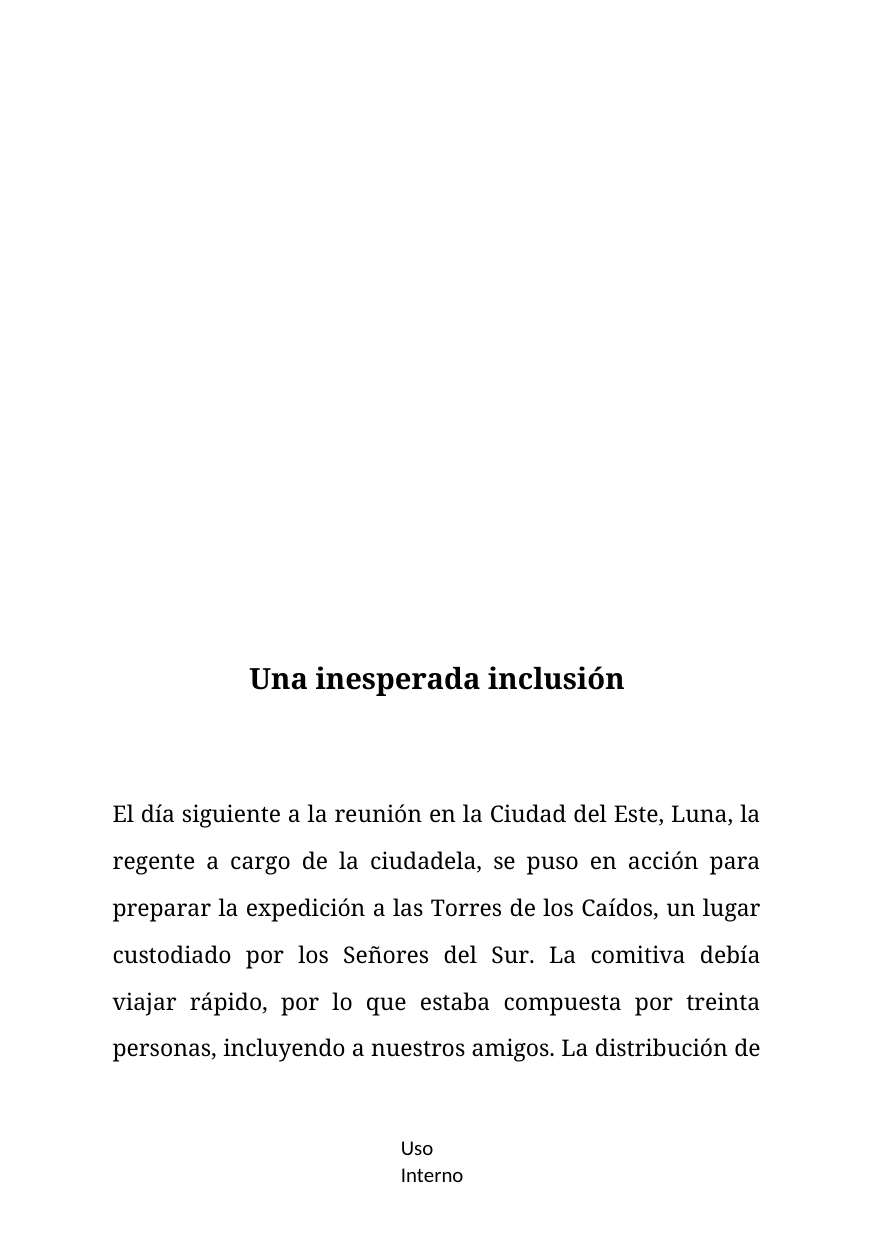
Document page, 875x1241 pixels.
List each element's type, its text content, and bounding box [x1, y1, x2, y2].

text Una inesperada inclusión [112, 658, 762, 698]
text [112, 798, 762, 1064]
